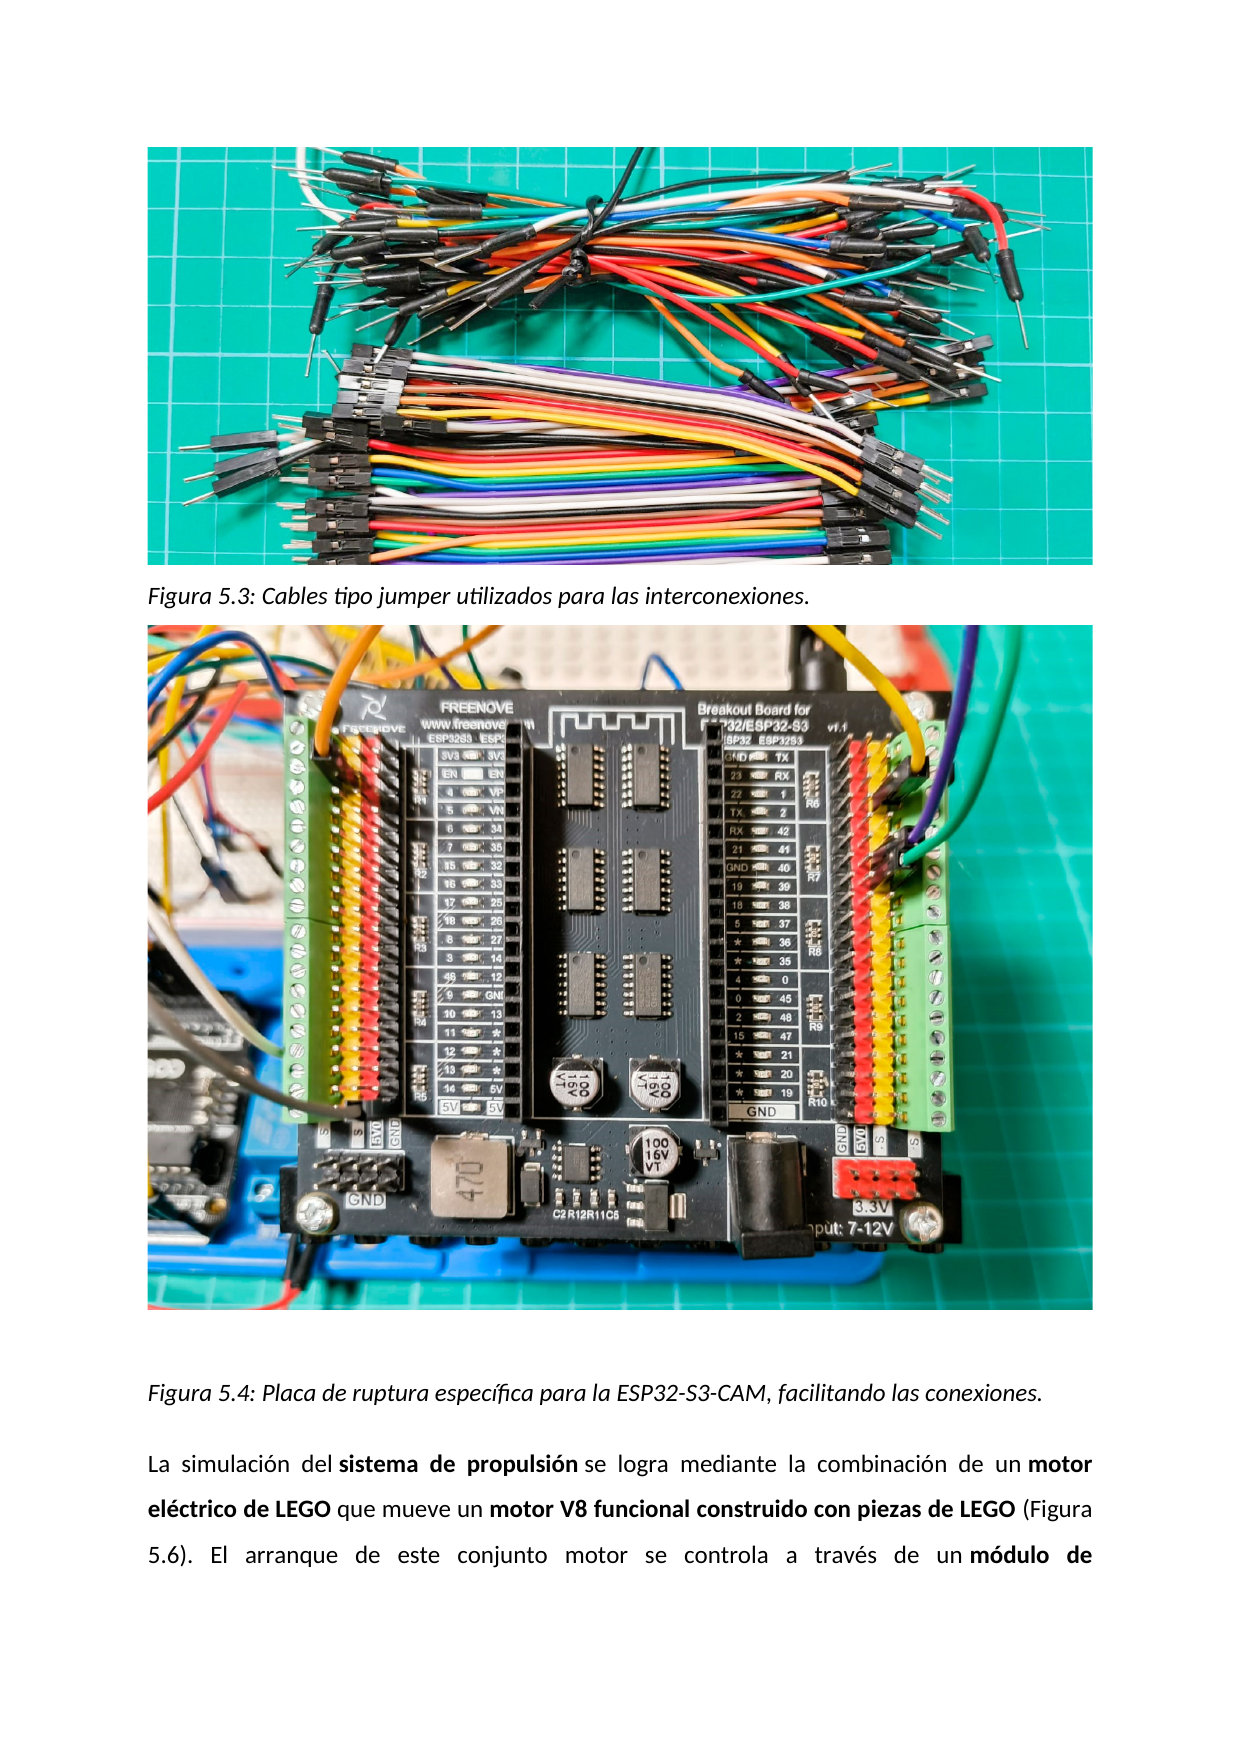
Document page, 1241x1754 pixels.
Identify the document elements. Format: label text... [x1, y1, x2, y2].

text Figura 5.3: Cables tipo jumper utilizados para las interconexiones. Figura 5.4: Placa de ruptura específica para la ESP32-S3-CAM, facilitando las conexiones. [148, 1310, 1092, 1408]
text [148, 1448, 1092, 1570]
text Figura 5.3: Cables tipo jumper utilizados para las interconexiones. Figura 5.4: Placa de ruptura específica para la ESP32-S3-CAM, facilitando las conexiones. [148, 565, 1092, 625]
picture [147, 625, 1093, 1310]
picture [147, 147, 1093, 565]
